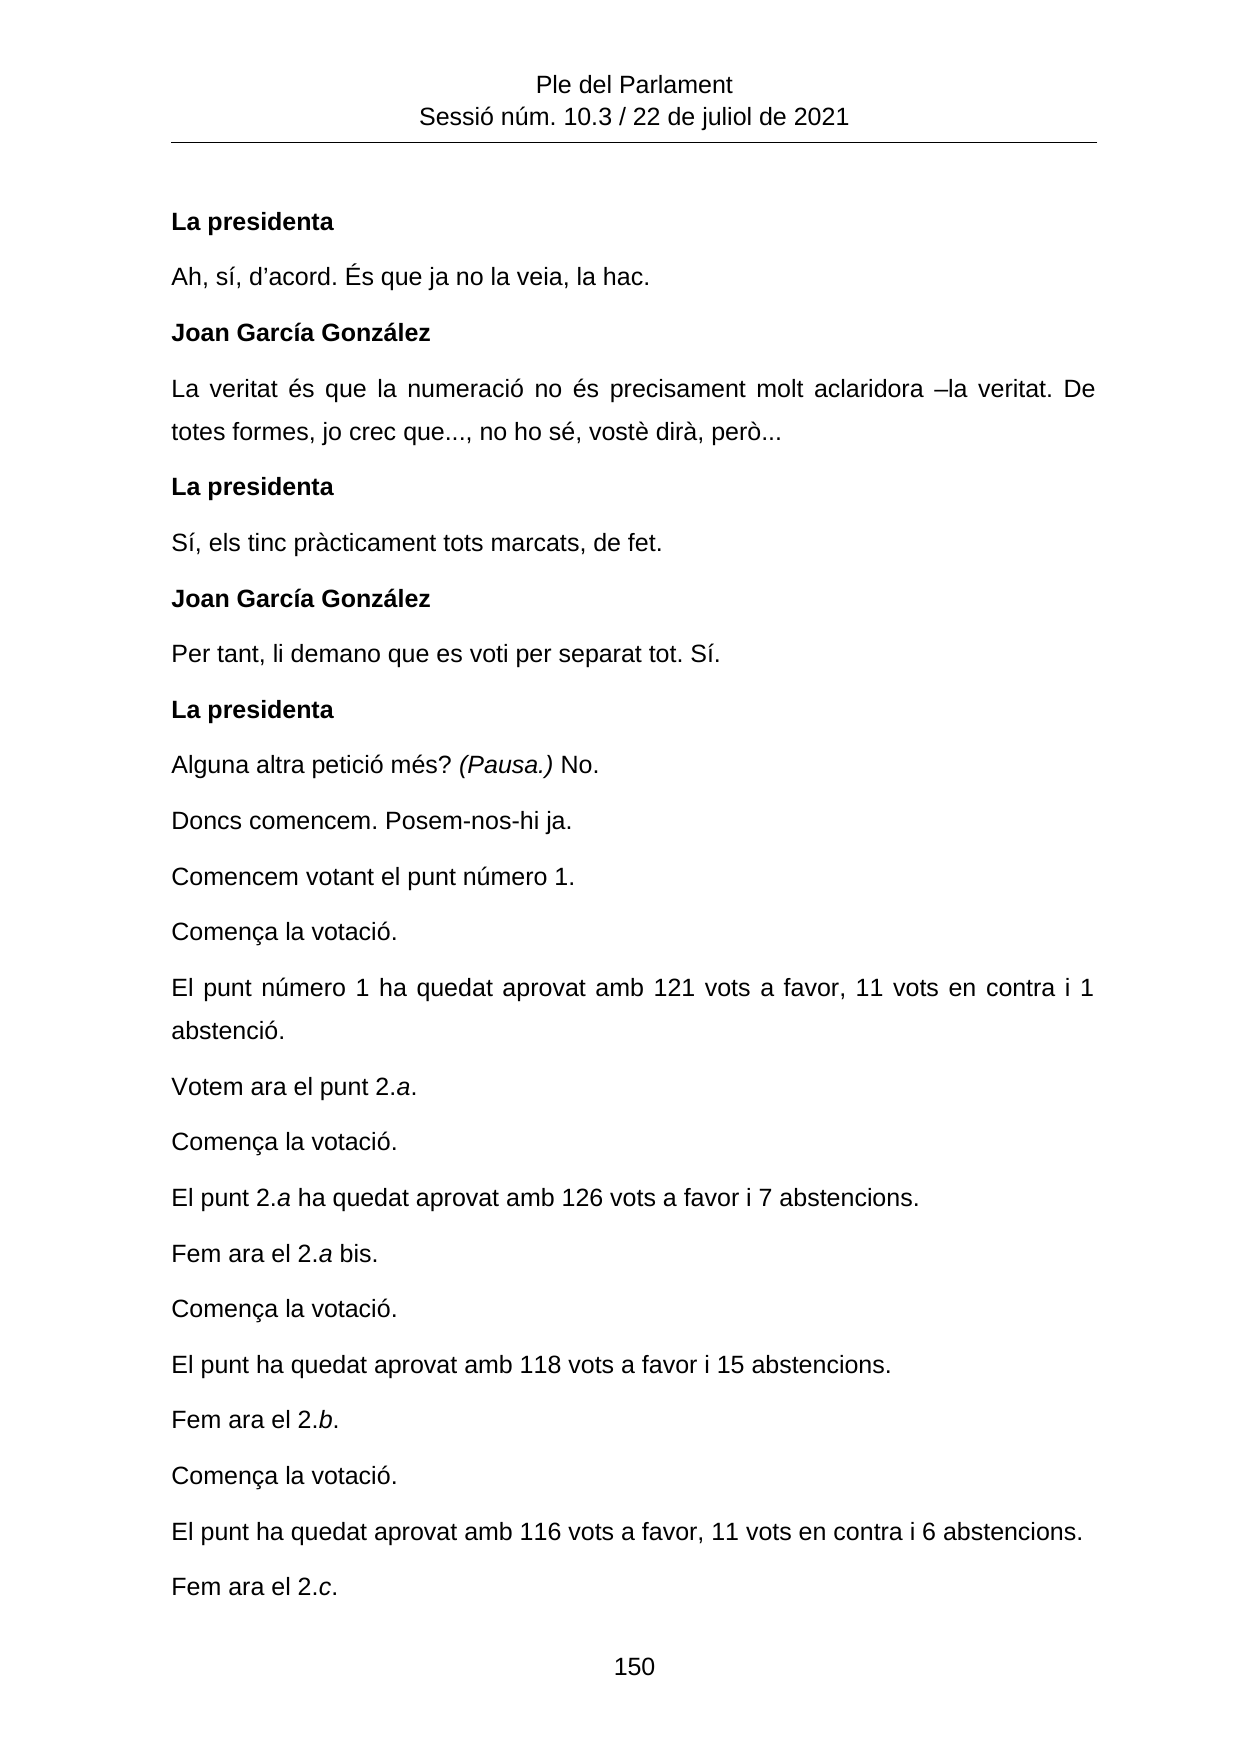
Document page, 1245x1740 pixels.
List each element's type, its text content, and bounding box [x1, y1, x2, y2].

text La presidenta [171, 695, 1097, 724]
text Comença la votació. [171, 1461, 1097, 1490]
text Fem ara el 2.c. [171, 1572, 1097, 1601]
text Comença la votació. [171, 1127, 1097, 1156]
text Comencem votant el punt número 1. [171, 862, 1097, 891]
text Alguna altra petició més? (Pausa.) No. [171, 751, 1097, 779]
text Joan García González [171, 584, 1097, 612]
text Fem ara el 2.b. [171, 1406, 1097, 1434]
text La presidenta [171, 472, 1097, 501]
text La veritat és que la numeració no és precisament molt aclaridora –la veritat. De totes formes, jo crec que..., no ho sé, vostè dirà, però... [171, 374, 1097, 446]
text La presidenta [171, 207, 1097, 236]
text El punt ha quedat aprovat amb 116 vots a favor, 11 vots en contra i 6 abstencions. [171, 1517, 1097, 1546]
text Comença la votació. [171, 1294, 1097, 1323]
text Votem ara el punt 2.a. [171, 1072, 1097, 1101]
text Fem ara el 2.a bis. [171, 1239, 1097, 1267]
text Comença la votació. [171, 917, 1097, 946]
text El punt ha quedat aprovat amb 118 vots a favor i 15 abstencions. [171, 1350, 1097, 1379]
text Per tant, li demano que es voti per separat tot. Sí. [171, 639, 1097, 668]
text Ah, sí, d’acord. És que ja no la veia, la hac. [171, 262, 1097, 291]
text Joan García González [171, 318, 1097, 347]
text El punt número 1 ha quedat aprovat amb 121 vots a favor, 11 vots en contra i 1 abstenció. [171, 973, 1097, 1045]
text El punt 2.a ha quedat aprovat amb 126 vots a favor i 7 abstencions. [171, 1183, 1097, 1212]
text Doncs comencem. Posem-nos-hi ja. [171, 806, 1097, 835]
text Sí, els tinc pràcticament tots marcats, de fet. [171, 528, 1097, 557]
